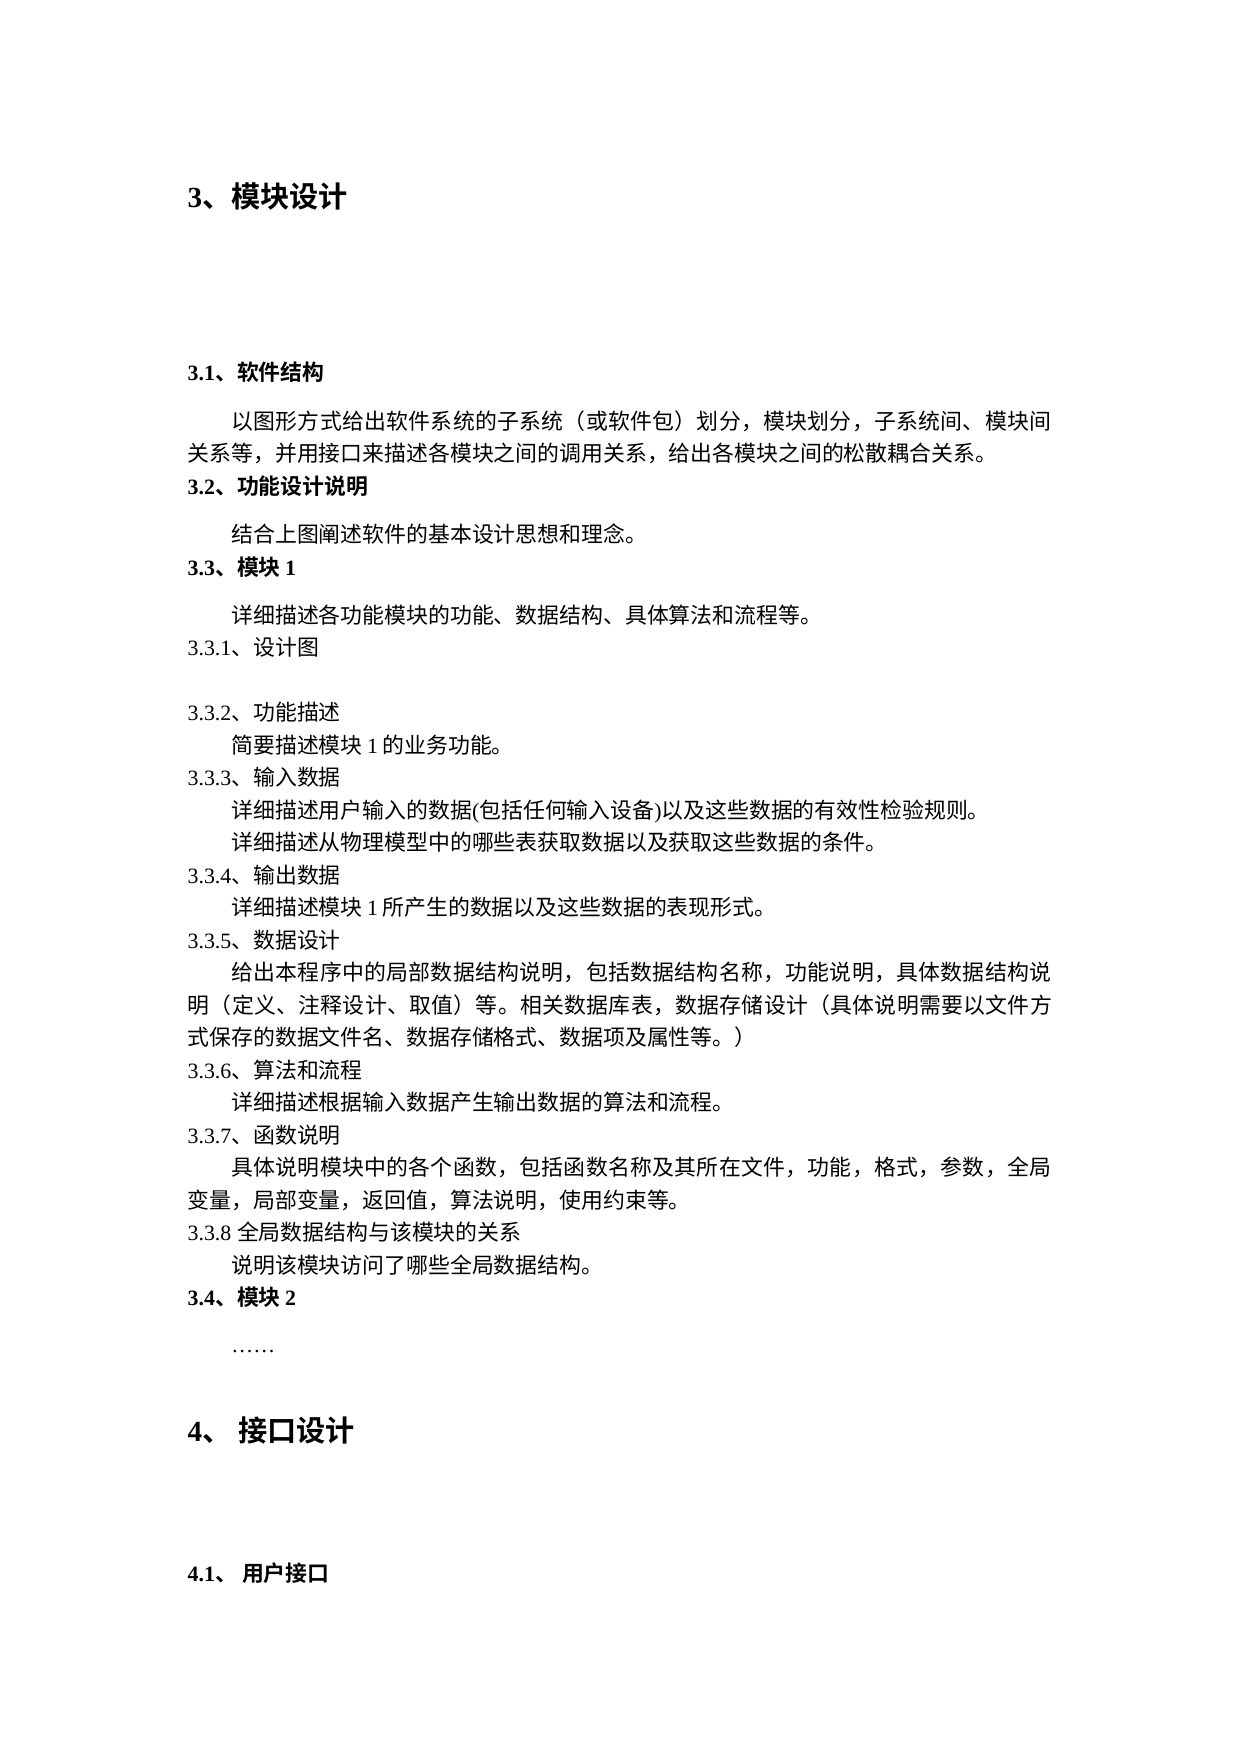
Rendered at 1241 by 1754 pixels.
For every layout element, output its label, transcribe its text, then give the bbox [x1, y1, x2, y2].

text 3.3.2、功能描述 [187, 695, 1053, 727]
text 具体说明模块中的各个函数，包括函数名称及其所在文件，功能，格式，参数，全局变量，局部变量，返回值，算法说明，使用约束等。 [187, 1150, 1053, 1215]
text 3.3.4、输出数据 [187, 857, 1053, 890]
text 以图形方式给出软件系统的子系统（或软件包）划分，模块划分，子系统间、模块间关系等，并用接口来描述各模块之间的调用关系，给出各模块之间的松散耦合关系。 [187, 403, 1053, 468]
subtitle 4、 接口设计 [187, 1396, 1053, 1461]
text 3.3.3、输入数据 [187, 760, 1053, 792]
text 3.3.8 全局数据结构与该模块的关系 [187, 1215, 1053, 1247]
text 3.2、功能设计说明 [187, 468, 1053, 501]
text 详细描述各功能模块的功能、数据结构、具体算法和流程等。 [187, 597, 1053, 630]
text 3.3、模块1 [187, 549, 1053, 582]
text 说明该模块访问了哪些全局数据结构。 [187, 1247, 1053, 1280]
text 结合上图阐述软件的基本设计思想和理念。 [187, 517, 1053, 549]
text 3.3.5、数据设计 [187, 922, 1053, 955]
text 详细描述从物理模型中的哪些表获取数据以及获取这些数据的条件。 [187, 825, 1053, 857]
text 3.3.1、设计图 [187, 630, 1053, 662]
text 简要描述模块1的业务功能。 [187, 727, 1053, 760]
text 3.4、模块2 [187, 1280, 1053, 1312]
text 3.3.6、算法和流程 [187, 1052, 1053, 1085]
text 详细描述用户输入的数据(包括任何输入设备)以及这些数据的有效性检验规则。 [187, 792, 1053, 825]
text 4.1、 用户接口 [187, 1555, 1053, 1588]
text 给出本程序中的局部数据结构说明，包括数据结构名称，功能说明，具体数据结构说明（定义、注释设计、取值）等。相关数据库表，数据存储设计（具体说明需要以文件方式保存的数据文件名、数据存储格式、数据项及属性等。） [187, 955, 1053, 1052]
text 3.1、软件结构 [187, 355, 1053, 387]
text 详细描述模块1所产生的数据以及这些数据的表现形式。 [187, 890, 1053, 922]
text …… [187, 1328, 1053, 1361]
text 详细描述根据输入数据产生输出数据的算法和流程。 [187, 1085, 1053, 1117]
text 3.3.7、函数说明 [187, 1117, 1053, 1150]
subtitle 3、模块设计 [187, 162, 1053, 227]
